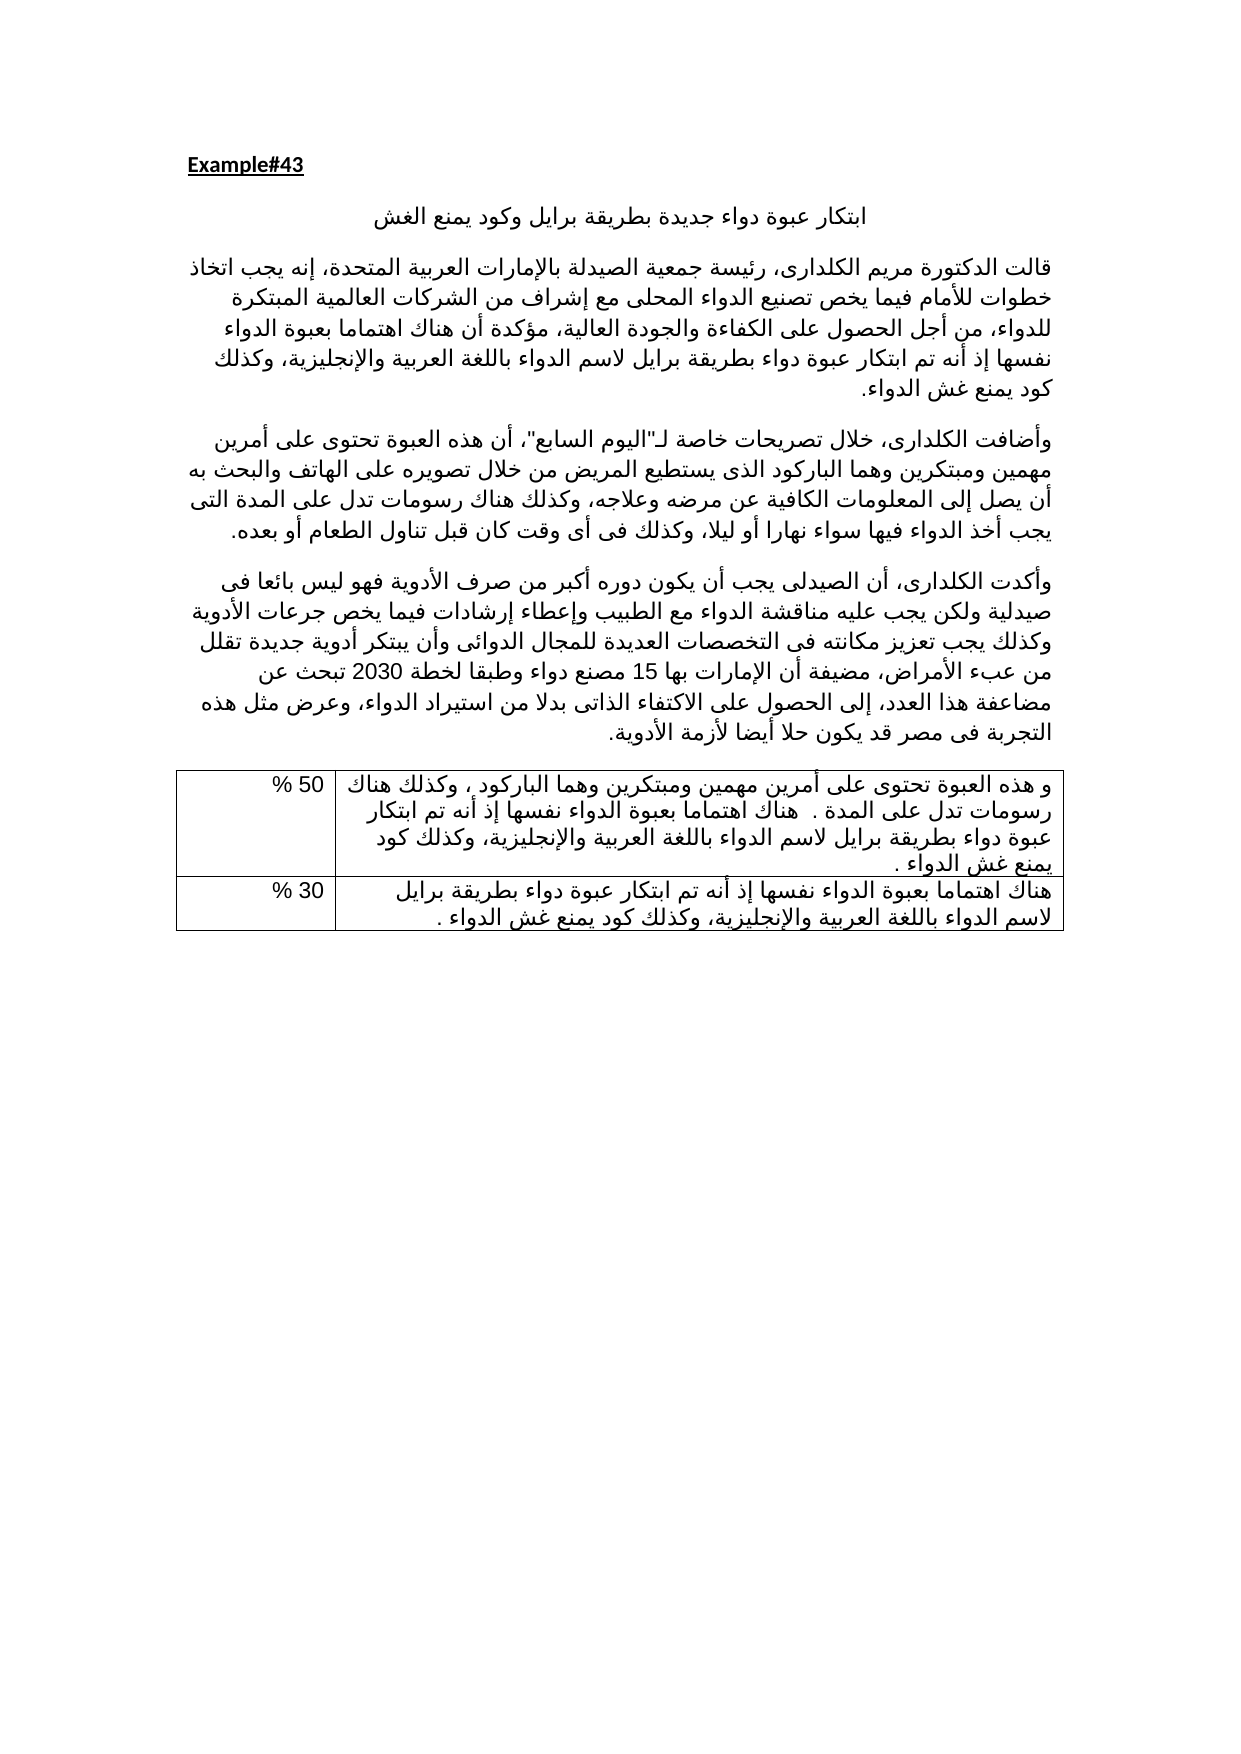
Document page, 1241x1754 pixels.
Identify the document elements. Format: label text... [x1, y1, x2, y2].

text Example#43 [187, 150, 1053, 178]
text وأكدت الكلدارى، أن الصيدلى يجب أن يكون دوره أكبر من صرف الأدوية فهو ليس بائعا فى صيدلية ولكن يجب عليه مناقشة الدواء مع الطبيب وإعطاء إرشادات فيما يخص جرعات الأدوية وكذلك يجب تعزيز مكانته فى التخصصات العديدة للمجال الدوائى وأن يبتكر أدوية جديدة تقلل من عبء الأمراض، مضيفة أن الإمارات بها 15 مصنع دواء وطبقا لخطة 2030 تبحث عن مضاعفة هذا العدد، إلى الحصول على الاكتفاء الذاتى بدلا من استيراد الدواء، وعرض مثل هذه التجربة فى مصر قد يكون حلا أيضا لأزمة الأدوية. [187, 568, 1053, 745]
text ابتكار عبوة دواء جديدة بطريقة برايل وكود يمنع الغش [187, 203, 1053, 229]
table_header و هذه العبوة تحتوى على أمرين مهمين ومبتكرين وهما الباركود ، وكذلك هناك رسومات تدل على المدة . هناك اهتماما بعبوة الدواء نفسها إذ أنه تم ابتكار عبوة دواء بطريقة برايل لاسم الدواء باللغة العربية والإنجليزية، وكذلك كود يمنع غش الدواء . [336, 771, 1063, 876]
table_header 50 % [177, 771, 335, 876]
text وأضافت الكلدارى، خلال تصريحات خاصة لـ"اليوم السابع"، أن هذه العبوة تحتوى على أمرين مهمين ومبتكرين وهما الباركود الذى يستطيع المريض من خلال تصويره على الهاتف والبحث به أن يصل إلى المعلومات الكافية عن مرضه وعلاجه، وكذلك هناك رسومات تدل على المدة التى يجب أخذ الدواء فيها سواء نهارا أو ليلا، وكذلك فى أى وقت كان قبل تناول الطعام أو بعده. [187, 426, 1053, 543]
table_cell هناك اهتماما بعبوة الدواء نفسها إذ أنه تم ابتكار عبوة دواء بطريقة برايل لاسم الدواء باللغة العربية والإنجليزية، وكذلك كود يمنع غش الدواء . [336, 877, 1063, 930]
table_cell 30 % [177, 877, 335, 930]
text قالت الدكتورة مريم الكلدارى، رئيسة جمعية الصيدلة بالإمارات العربية المتحدة، إنه يجب اتخاذ خطوات للأمام فيما يخص تصنيع الدواء المحلى مع إشراف من الشركات العالمية المبتكرة للدواء، من أجل الحصول على الكفاءة والجودة العالية، مؤكدة أن هناك اهتماما بعبوة الدواء نفسها إذ أنه تم ابتكار عبوة دواء بطريقة برايل لاسم الدواء باللغة العربية والإنجليزية، وكذلك كود يمنع غش الدواء. [187, 254, 1053, 401]
